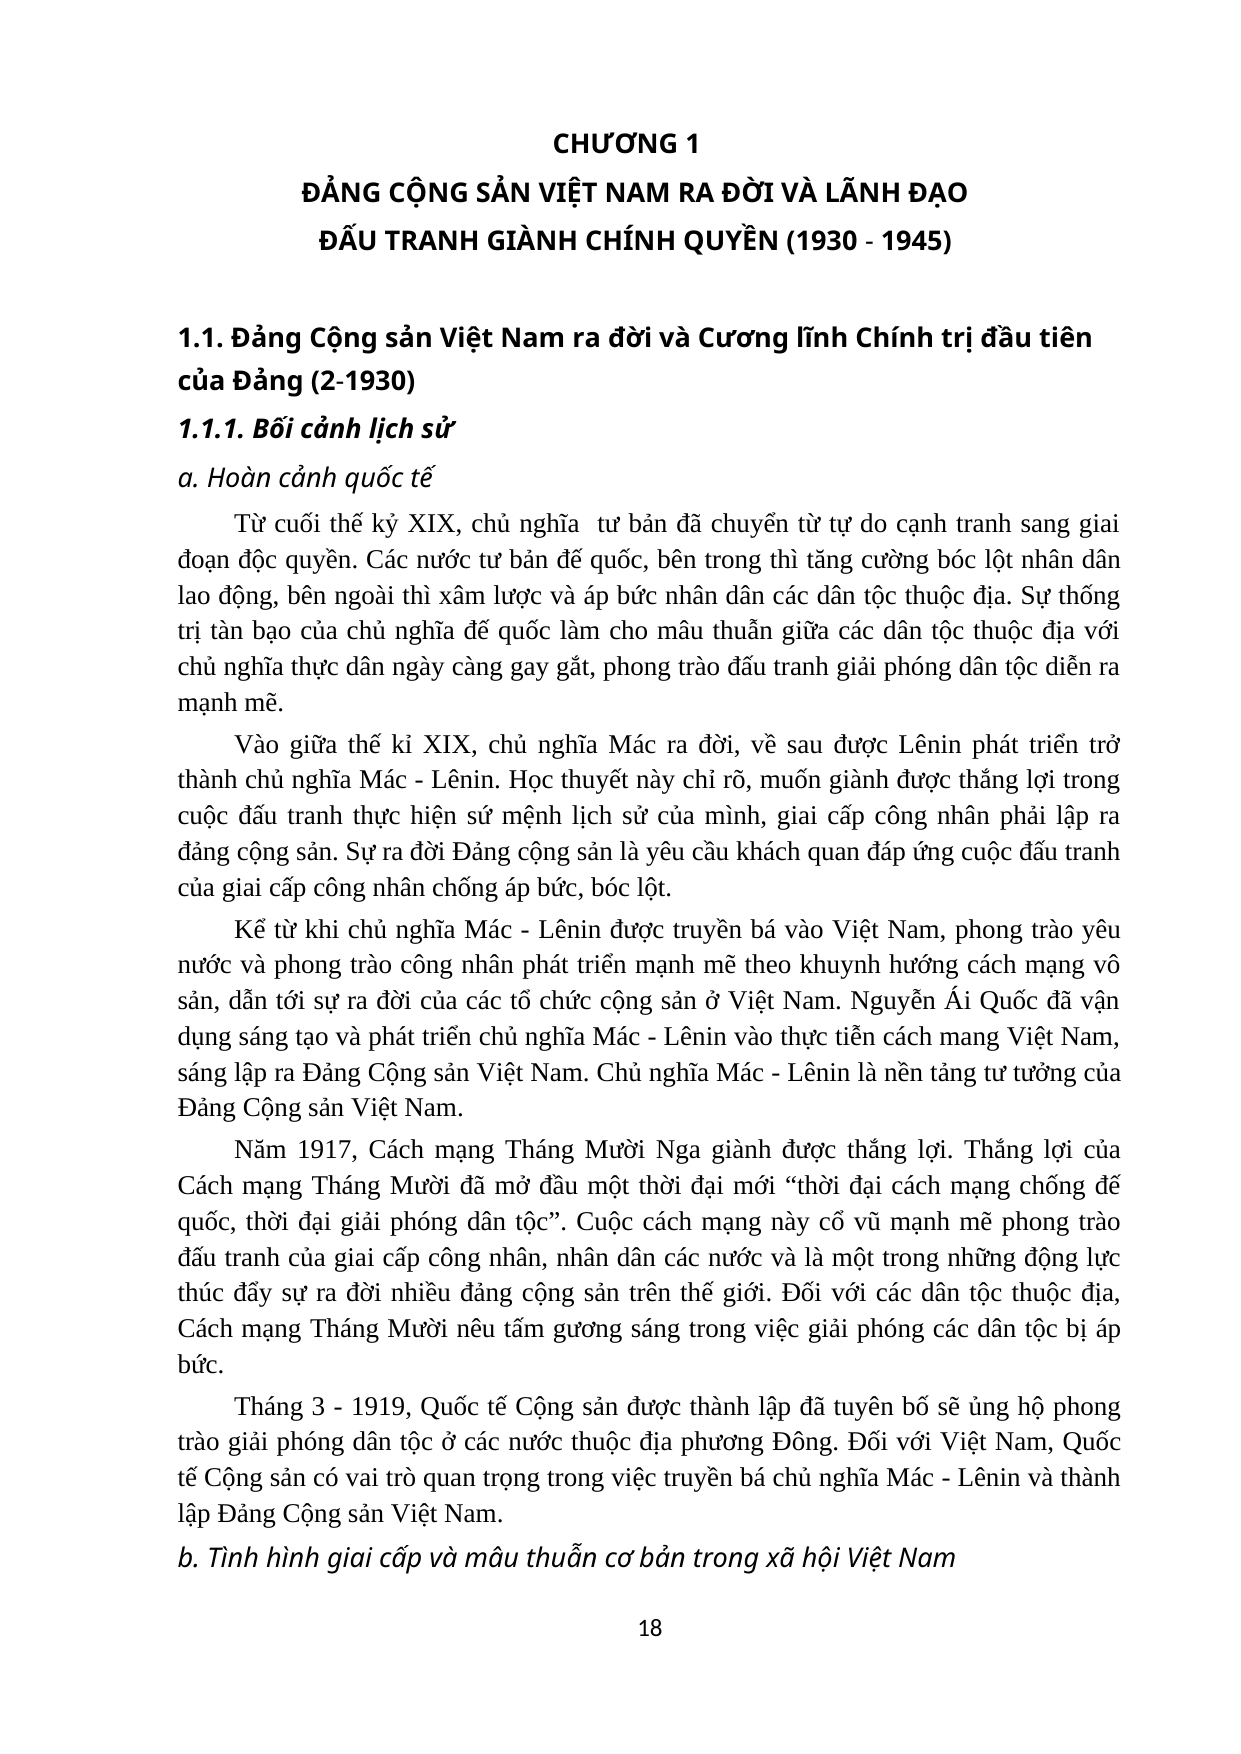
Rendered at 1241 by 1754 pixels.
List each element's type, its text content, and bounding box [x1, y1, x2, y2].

text Vào giữa thế kỉ XIX, chủ nghĩa Mác ra đời, về sau được Lênin phát triển trở thành chủ nghĩa Mác - Lênin. Học thuyết này chỉ rõ, muốn giành được thắng lợi trong cuộc đấu tranh thực hiện sứ mệnh lịch sử của mình, giai cấp công nhân phải lập ra đảng cộng sản. Sự ra đời Đảng cộng sản là yêu cầu khách quan đáp ứng cuộc đấu tranh của giai cấp công nhân chống áp bức, bóc lột. [177, 728, 1122, 902]
subtitle ĐẢNG CỘNG SẢN VIỆT NAM RA ĐỜI VÀ LÃNH ĐẠO [177, 173, 1034, 210]
text Năm 1917, Cách mạng Tháng Mười Nga giành được thắng lợi. Thắng lợi của Cách mạng Tháng Mười đã mở đầu một thời đại mới “thời đại cách mạng chống đế quốc, thời đại giải phóng dân tộc”. Cuộc cách mạng này cổ vũ mạnh mẽ phong trào đấu tranh của giai cấp công nhân, nhân dân các nước và là một trong những động lực thúc đẩy sự ra đời nhiều đảng cộng sản trên thế giới. Đối với các dân tộc thuộc địa, Cách mạng Tháng Mười nêu tấm gương sáng trong việc giải phóng các dân tộc bị áp bức. [177, 1133, 1122, 1379]
text Từ cuối thế kỷ XIX, chủ nghĩa tư bản đã chuyển từ tự do cạnh tranh sang giai đoạn độc quyền. Các nước tư bản đế quốc, bên trong thì tăng cường bóc lột nhân dân lao động, bên ngoài thì xâm lược và áp bức nhân dân các dân tộc thuộc địa. Sự thống trị tàn bạo của chủ nghĩa đế quốc làm cho mâu thuẫn giữa các dân tộc thuộc địa với chủ nghĩa thực dân ngày càng gay gắt, phong trào đấu tranh giải phóng dân tộc diễn ra mạnh mẽ. [177, 507, 1122, 717]
text a. Hoàn cảnh quốc tế [177, 459, 1122, 496]
subtitle ĐẤU TRANH GIÀNH CHÍNH QUYỀN (1930 - 1945) [177, 222, 1034, 258]
subtitle 1.1.1. Bối cảnh lịch sử [177, 410, 1122, 447]
subtitle 1.1. Đảng Cộng sản Việt Nam ra đời và Cương lĩnh Chính trị đầu tiên của Đảng (2-1930) [177, 319, 1122, 398]
text Tháng 3 - 1919, Quốc tế Cộng sản được thành lập đã tuyên bố sẽ ủng hộ phong trào giải phóng dân tộc ở các nước thuộc địa phương Đông. Đối với Việt Nam, Quốc tế Cộng sản có vai trò quan trọng trong việc truyền bá chủ nghĩa Mác - Lênin và thành lập Đảng Cộng sản Việt Nam. [177, 1390, 1122, 1528]
text Kể từ khi chủ nghĩa Mác - Lênin được truyền bá vào Việt Nam, phong trào yêu nước và phong trào công nhân phát triển mạnh mẽ theo khuynh hướng cách mạng vô sản, dẫn tới sự ra đời của các tổ chức cộng sản ở Việt Nam. Nguyễn Ái Quốc đã vận dụng sáng tạo và phát triển chủ nghĩa Mác - Lênin vào thực tiễn cách mang Việt Nam, sáng lập ra Đảng Cộng sản Việt Nam. Chủ nghĩa Mác - Lênin là nền tảng tư tưởng của Đảng Cộng sản Việt Nam. [177, 913, 1122, 1123]
text b. Tình hình giai cấp và mâu thuẫn cơ bản trong xã hội Việt Nam [177, 1539, 1120, 1576]
text CHƯƠNG 1 [477, 124, 1122, 161]
